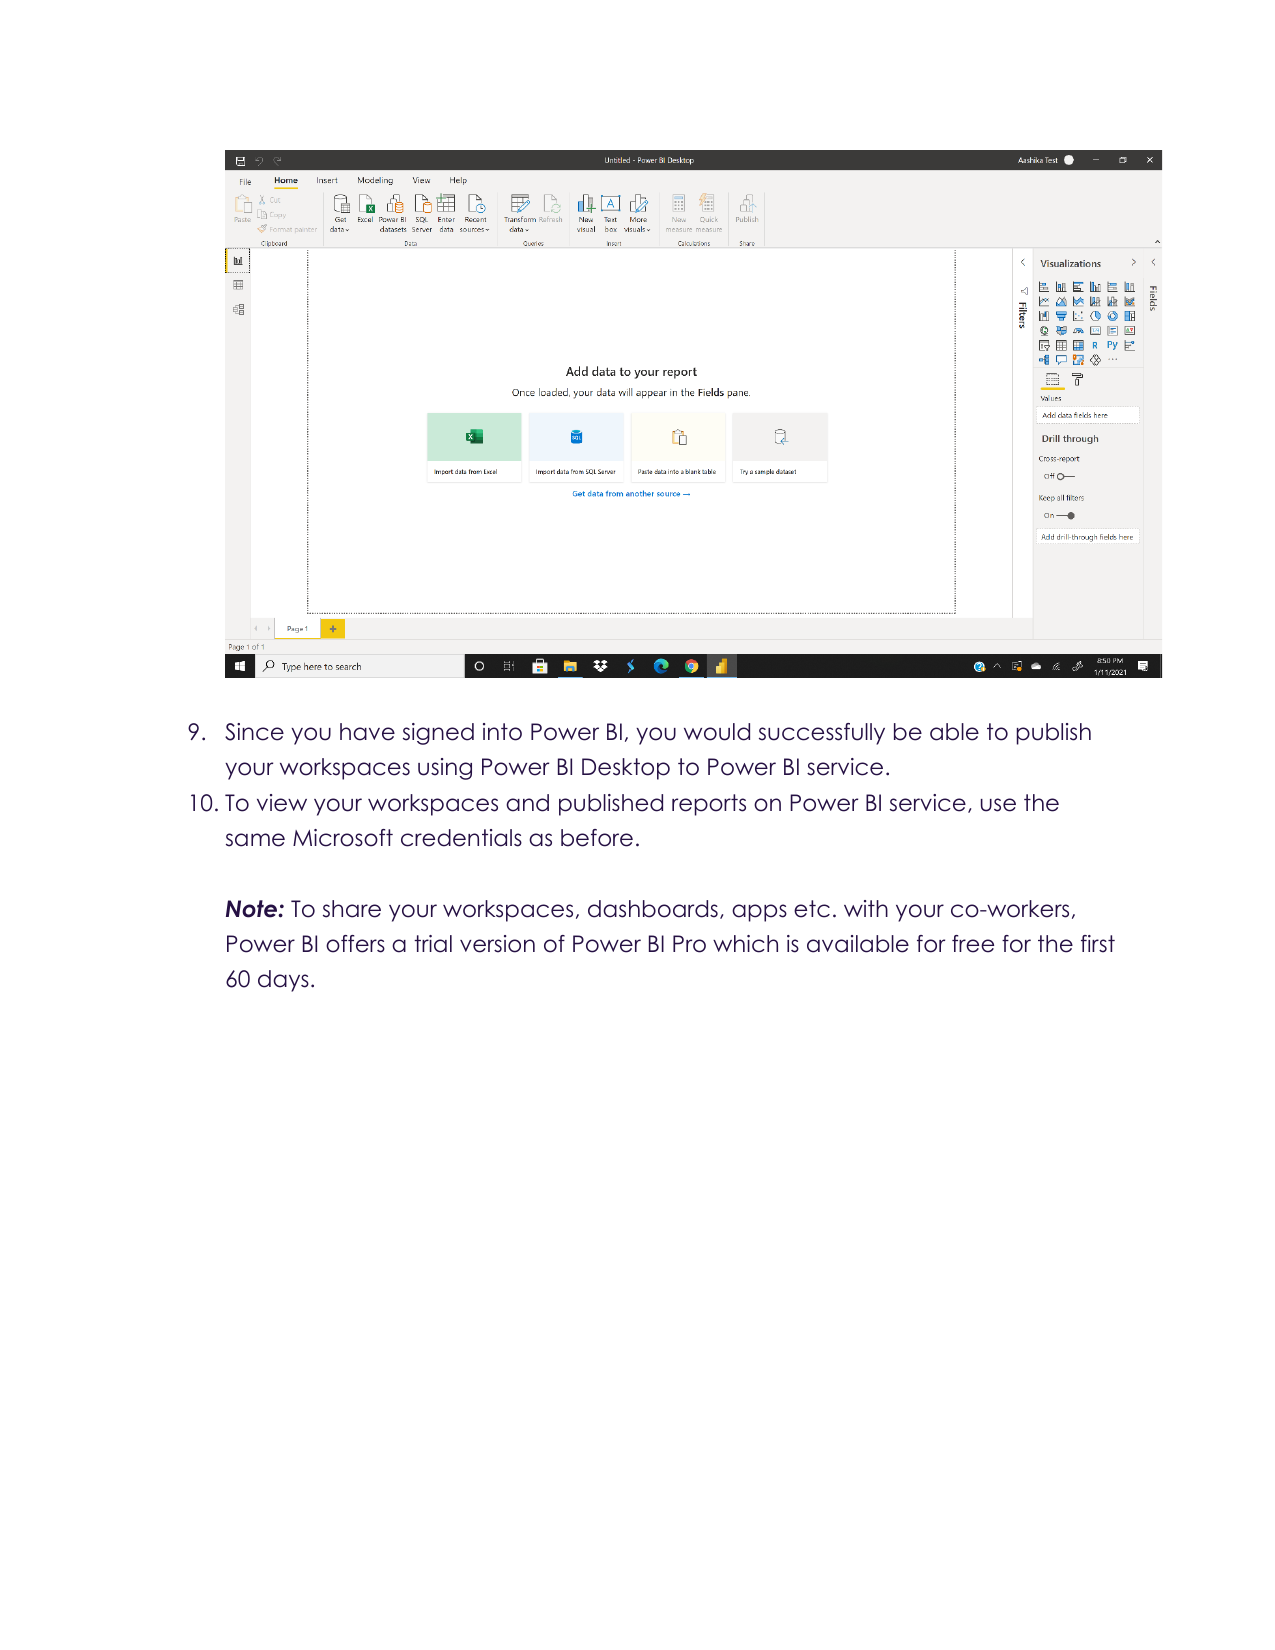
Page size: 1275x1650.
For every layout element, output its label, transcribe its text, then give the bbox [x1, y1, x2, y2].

list Since you have signed into Power BI, you would successfully be able to publish your workspaces using Power BI Desktop to Power BI service. [187, 715, 1125, 783]
list To view your workspaces and published reports on Power BI service, use the same Microsoft credentials as before. [187, 785, 1125, 853]
text Note: To share your workspaces, dashboards, apps etc. with your co-workers, Power BI offers a trial version of Power BI Pro which is available for free for the first 60 days. [225, 891, 1125, 994]
picture [225, 150, 1163, 678]
